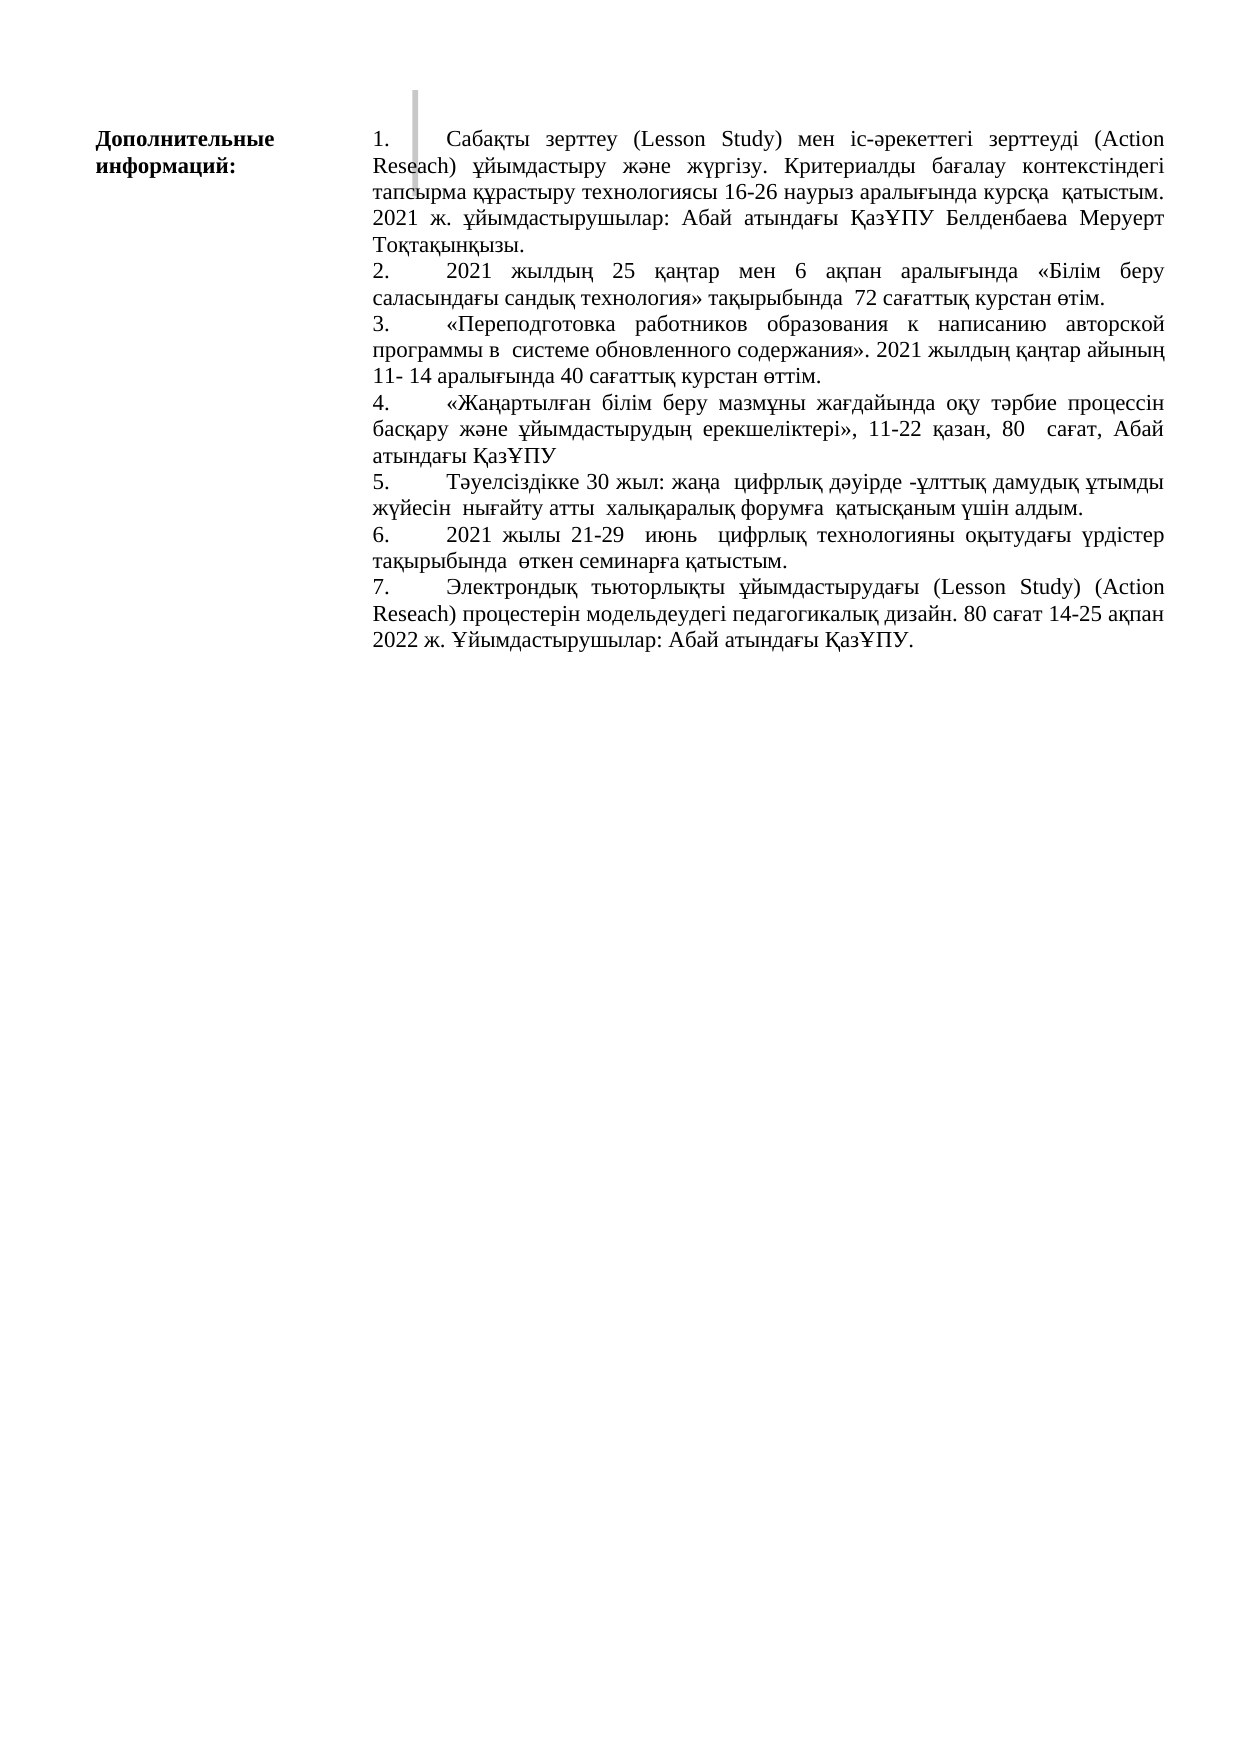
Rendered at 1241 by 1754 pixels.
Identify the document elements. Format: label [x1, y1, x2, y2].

table_cell [84, 99, 361, 705]
table_cell [361, 99, 1177, 705]
